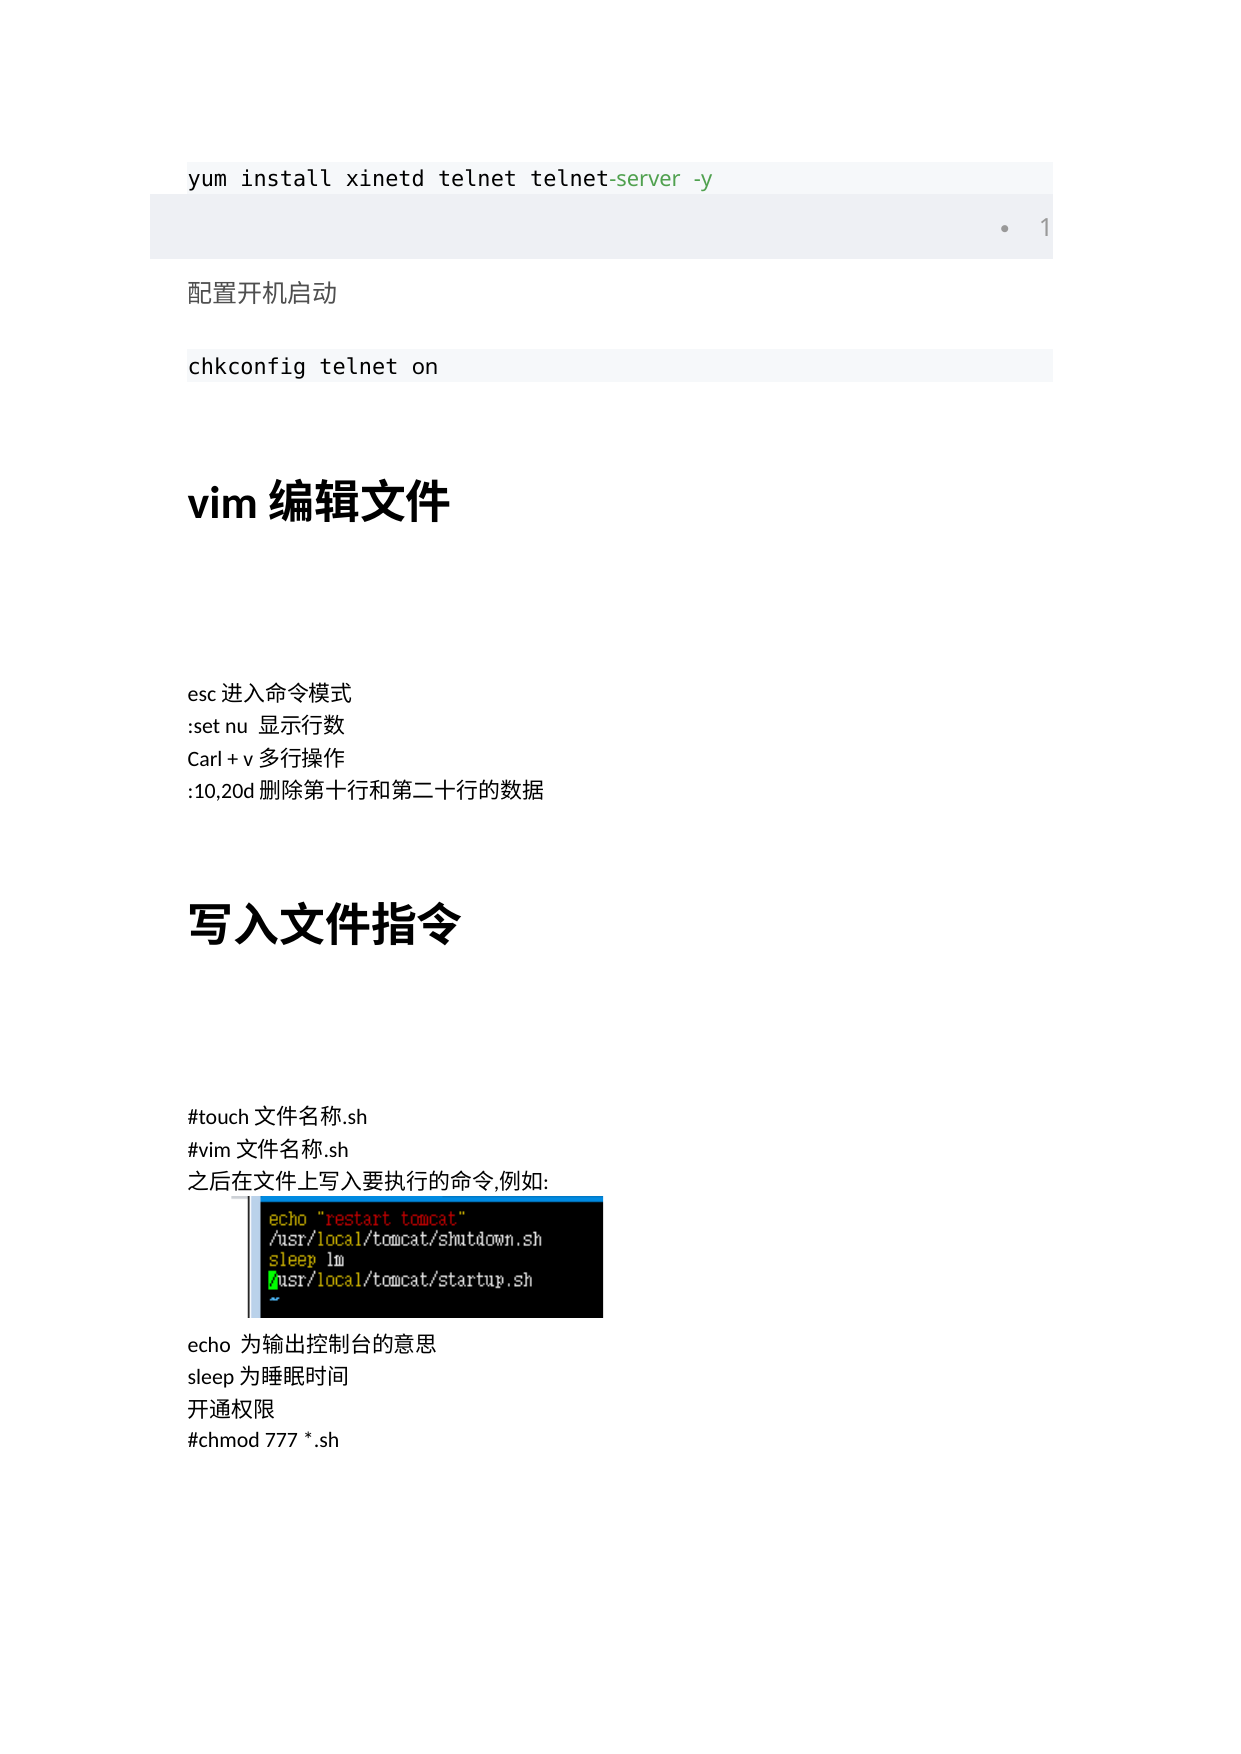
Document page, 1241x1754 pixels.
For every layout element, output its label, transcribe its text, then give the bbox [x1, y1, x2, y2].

text Carl + v 多行操作 [187, 740, 1053, 773]
subtitle vim 编辑文件 [187, 450, 1053, 547]
picture [231, 1196, 604, 1318]
text sleep 为睡眠时间 [187, 1359, 1053, 1391]
text esc 进入命令模式 [187, 675, 1053, 708]
text #vim 文件名称.sh [187, 1131, 1053, 1164]
text echo 为输出控制台的意思 [187, 1326, 1053, 1359]
list 1 [150, 194, 1053, 259]
text 配置开机启动 [187, 259, 1053, 324]
text yum install xinetd telnet telnet-server -y [187, 162, 1053, 194]
text 开通权限 [187, 1391, 1053, 1424]
subtitle 写入文件指令 [187, 873, 1053, 971]
text 之后在文件上写入要执行的命令,例如: [187, 1164, 1053, 1196]
text :set nu 显示行数 [187, 708, 1053, 740]
text #chmod 777 *.sh [187, 1424, 1053, 1456]
text :10,20d 删除第十行和第二十行的数据 [187, 773, 1053, 805]
text #touch 文件名称.sh [187, 1099, 1053, 1131]
text chkconfig telnet on [187, 349, 1053, 382]
